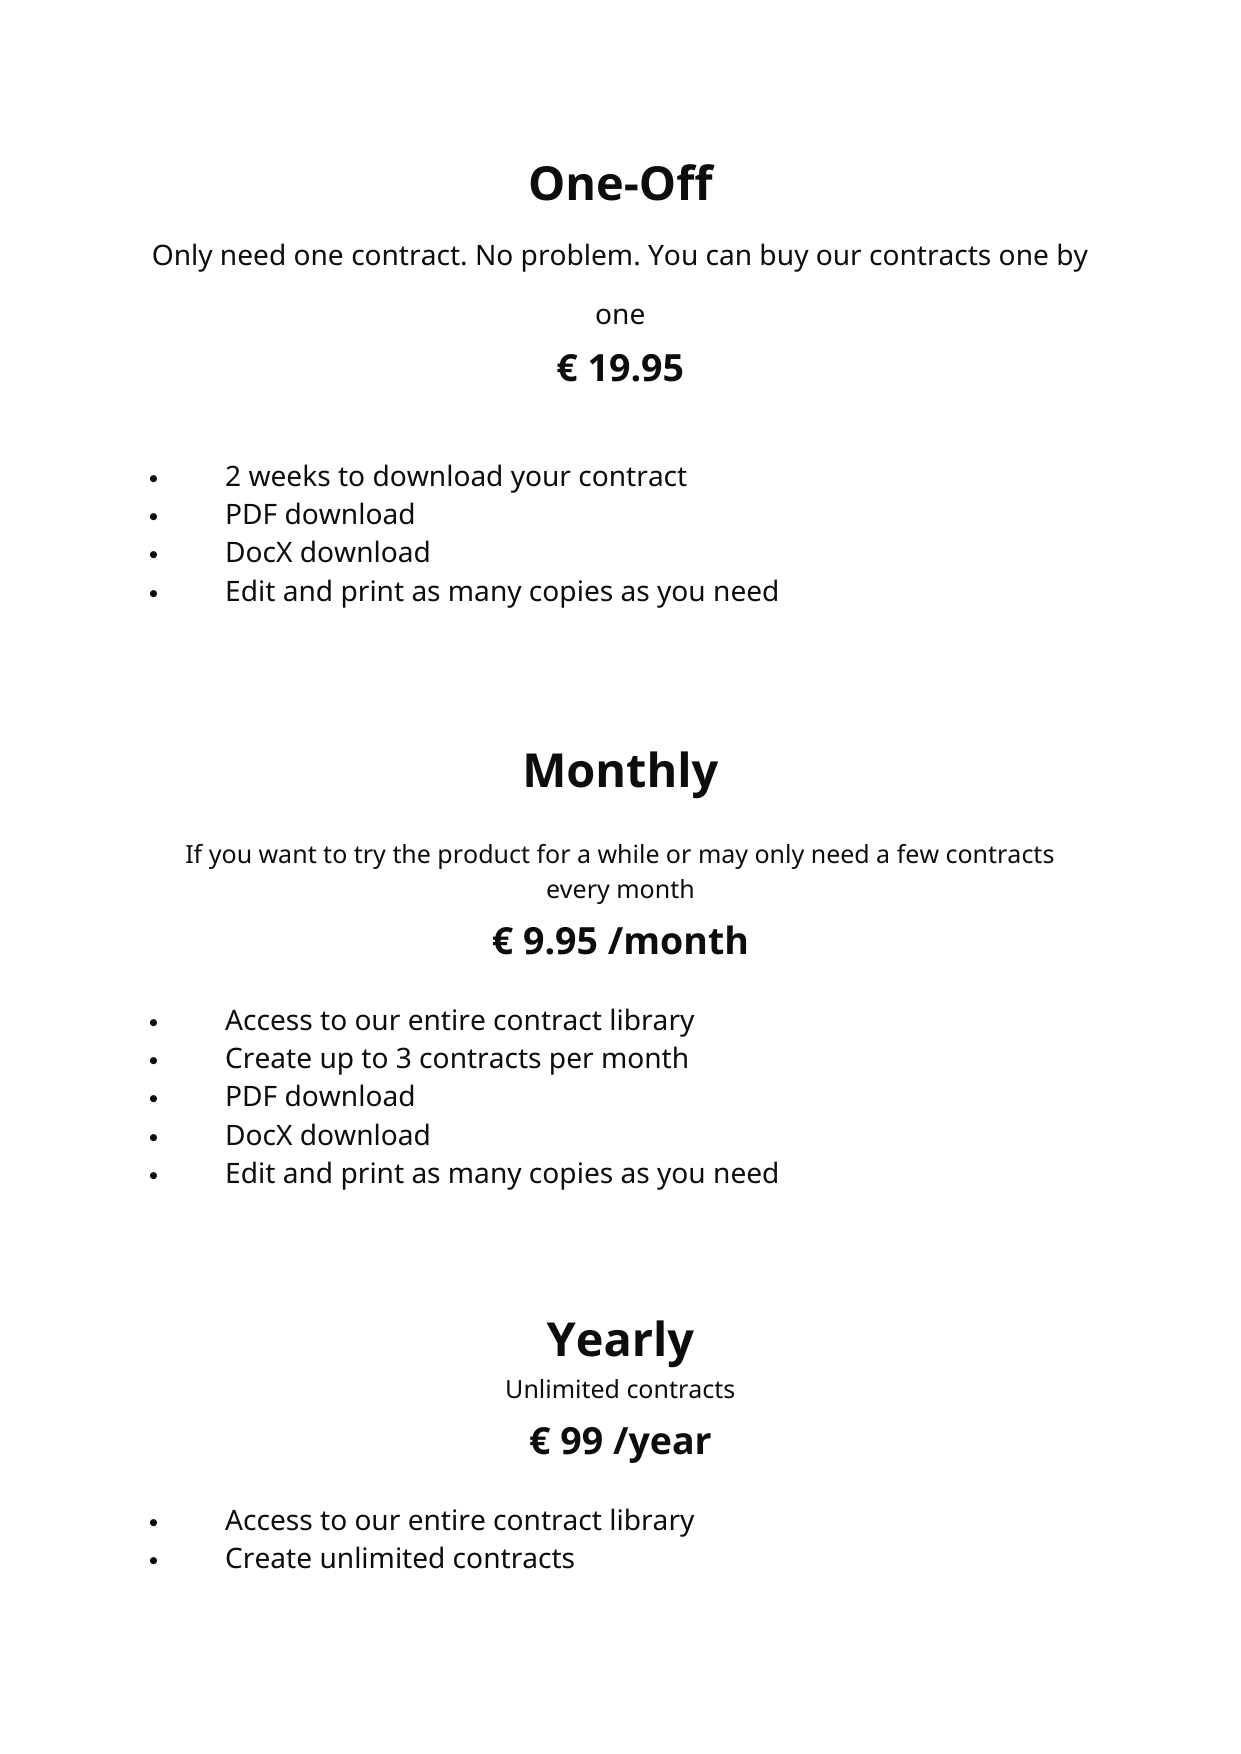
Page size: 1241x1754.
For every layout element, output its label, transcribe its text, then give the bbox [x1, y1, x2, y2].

text One-Off [150, 150, 1090, 214]
text Monthly [150, 737, 1090, 801]
list Access to our entire contract library [150, 1500, 1090, 1538]
list DocX download [150, 532, 1090, 571]
list Edit and print as many copies as you need [150, 571, 1090, 609]
list Access to our entire contract library [150, 1000, 1090, 1038]
list Edit and print as many copies as you need [150, 1153, 1090, 1192]
list 2 weeks to download your contract [150, 456, 1090, 494]
text € 99 /year [150, 1406, 1090, 1465]
text Unlimited contracts [150, 1371, 1090, 1406]
text € 19.95 [150, 333, 1090, 392]
text € 9.95 /month [150, 906, 1090, 965]
list Create up to 3 contracts per month [150, 1038, 1090, 1077]
list PDF download [150, 494, 1090, 532]
list PDF download [150, 1077, 1090, 1115]
list Create unlimited contracts [150, 1538, 1090, 1577]
text Only need one contract. No problem. You can buy our contracts one by one [150, 214, 1090, 333]
list DocX download [150, 1115, 1090, 1153]
text If you want to try the product for a while or may only need a few contracts every month [150, 836, 1090, 906]
text Yearly [150, 1307, 1090, 1371]
